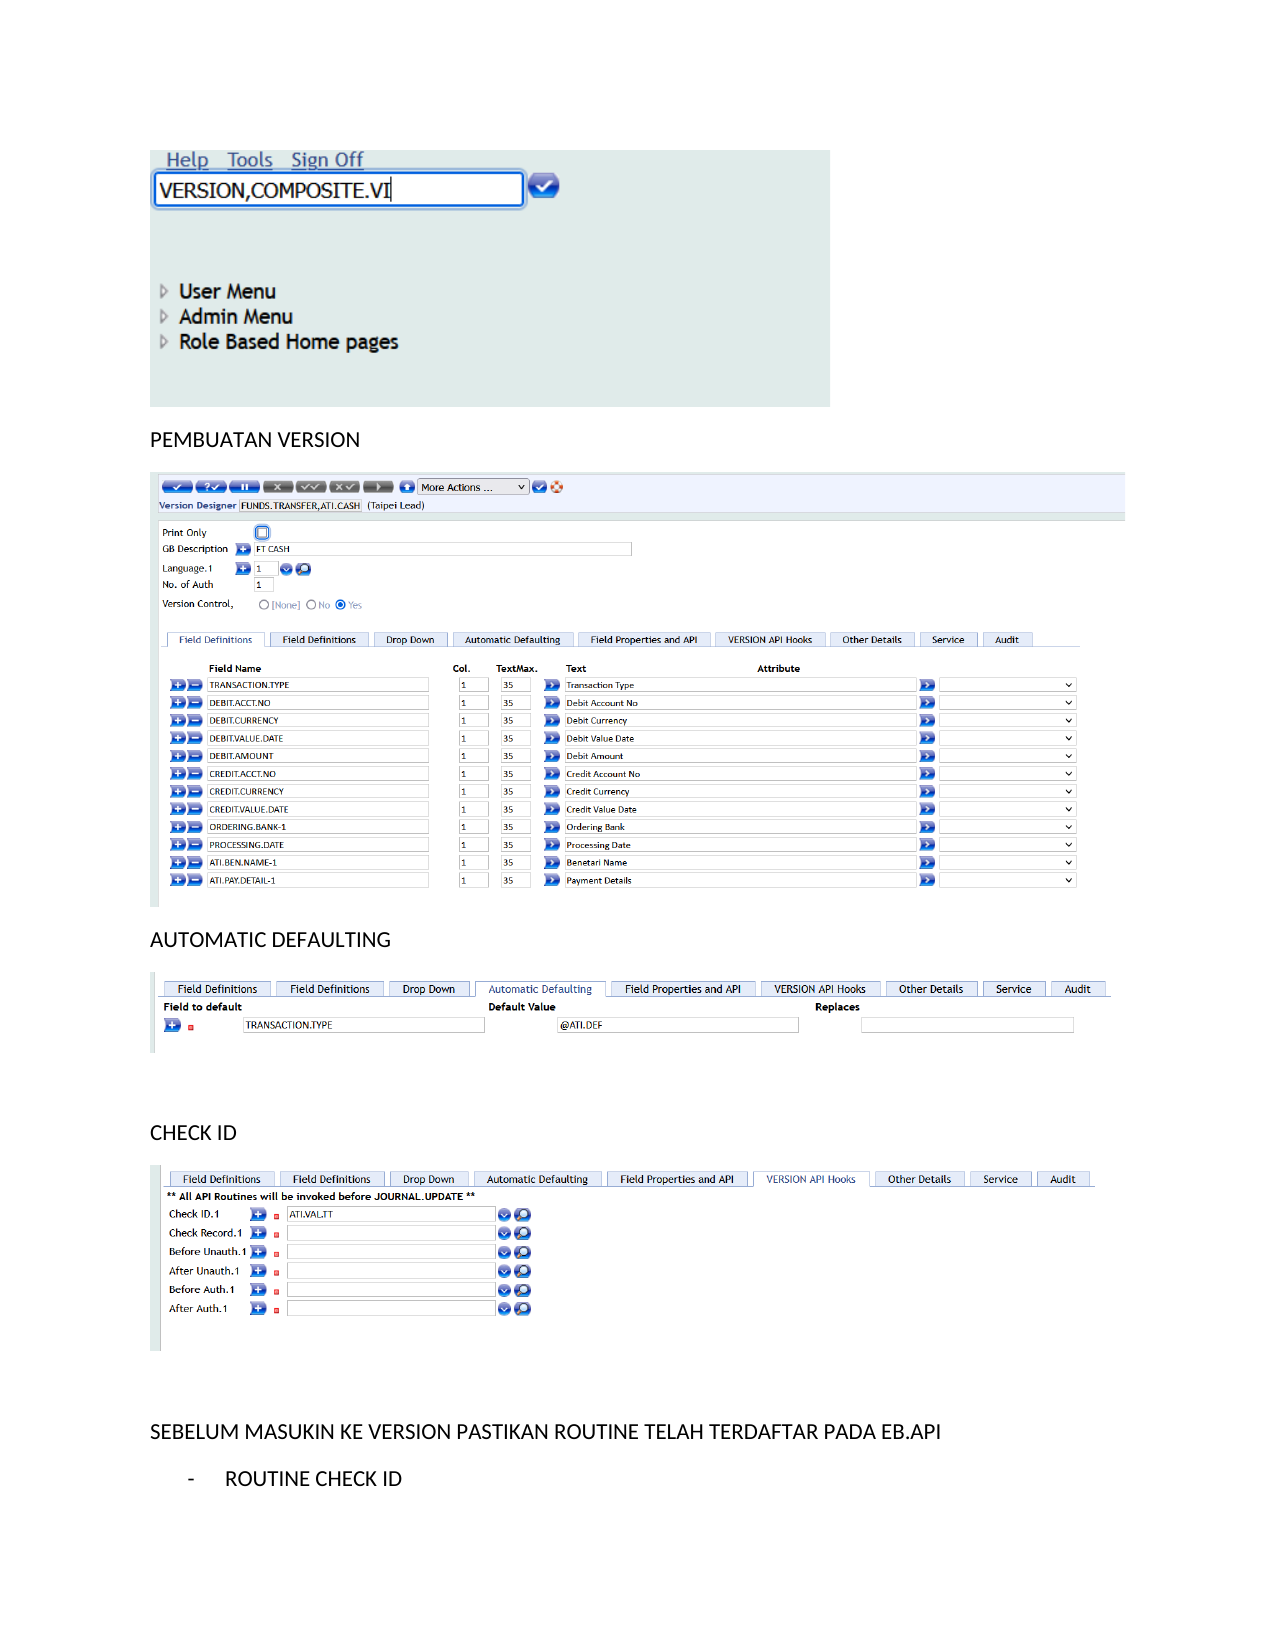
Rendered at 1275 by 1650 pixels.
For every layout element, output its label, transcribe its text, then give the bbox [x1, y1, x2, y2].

text AUTOMATIC DEFAULTING [150, 925, 1125, 953]
list ROUTINE CHECK ID [187, 1464, 1125, 1492]
picture [150, 1165, 1125, 1351]
text PEMBUATAN VERSION [150, 425, 1125, 453]
picture [150, 150, 830, 407]
text SEBELUM MASUKIN KE VERSION PASTIKAN ROUTINE TELAH TERDAFTAR PADA EB.API [150, 1417, 1125, 1445]
text CHECK ID [150, 1118, 1125, 1146]
picture [150, 472, 1125, 907]
picture [150, 972, 1125, 1053]
